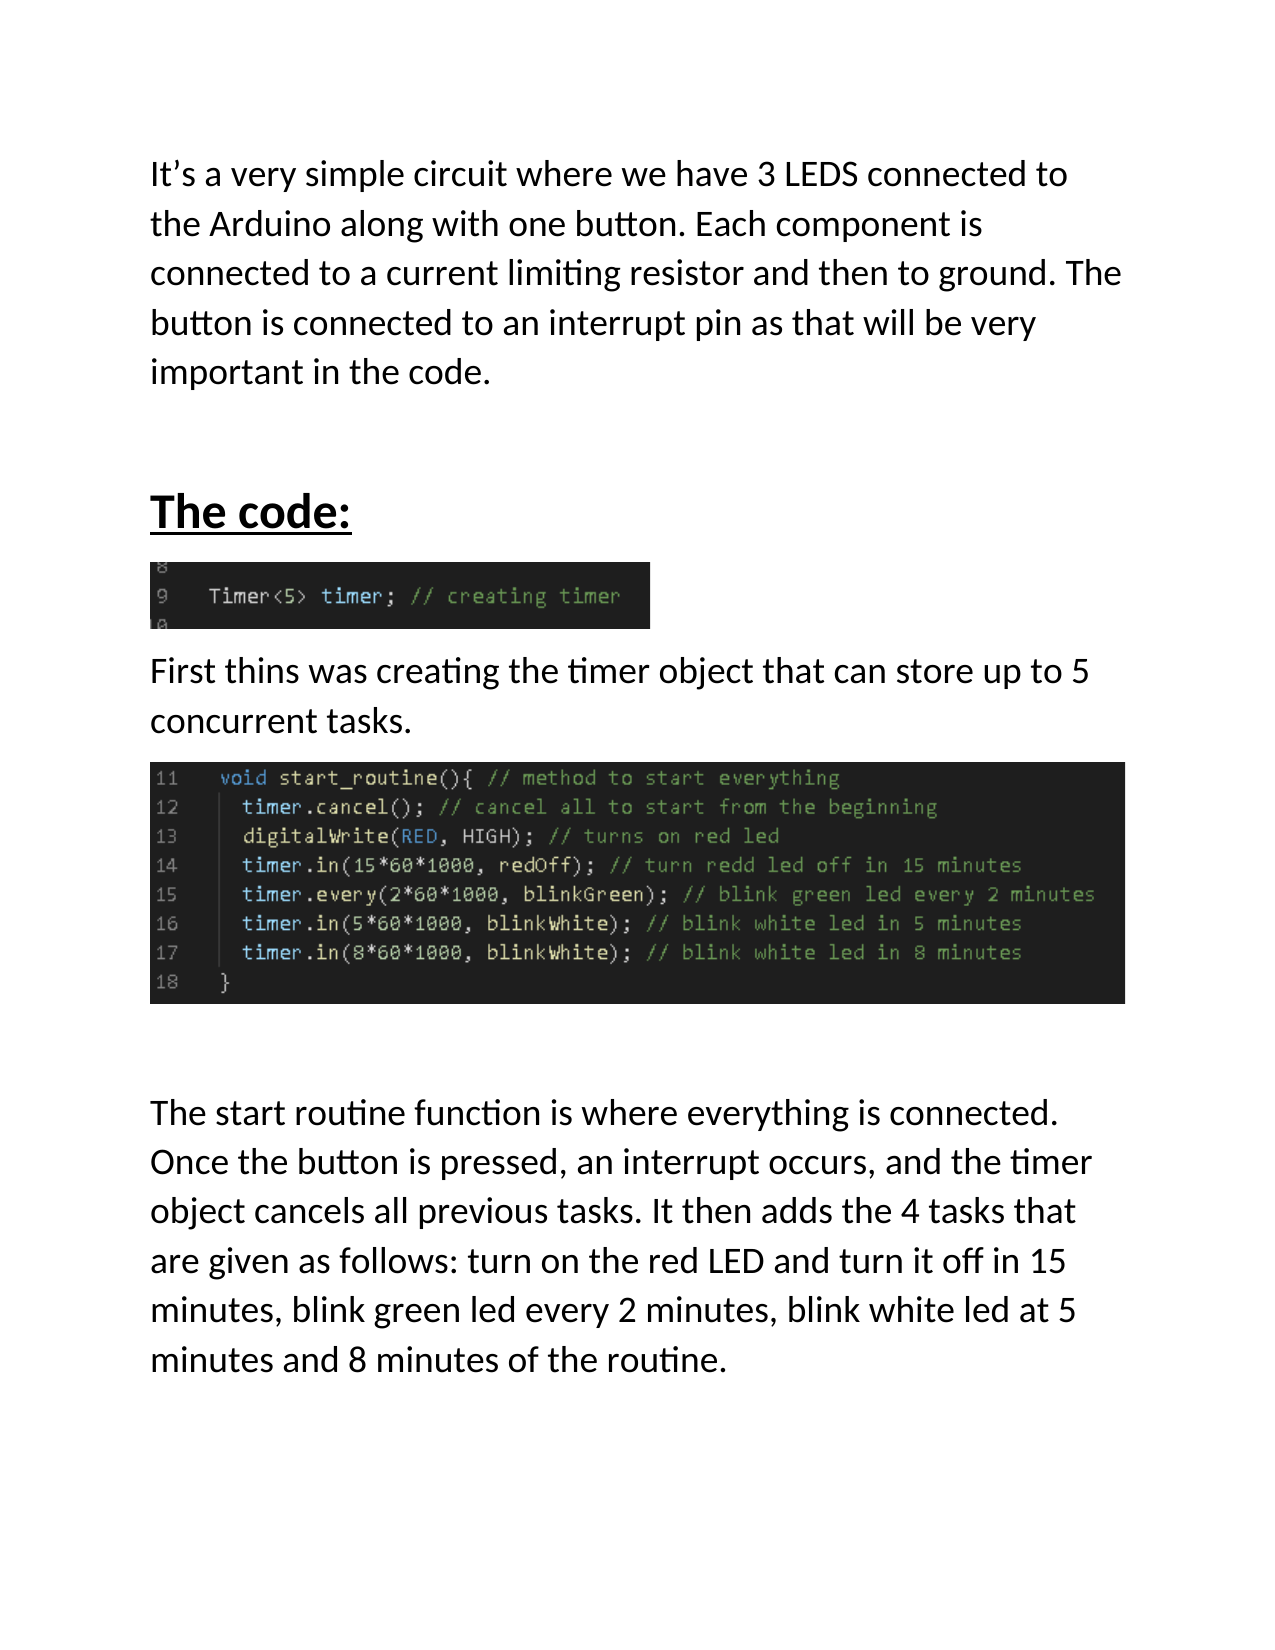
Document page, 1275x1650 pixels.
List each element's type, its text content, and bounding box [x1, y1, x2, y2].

text The code: [150, 480, 1125, 541]
picture [150, 562, 650, 629]
text It’s a very simple circuit where we have 3 LEDS connected to the Arduino along with one button. Each component is connected to a current limiting resistor and then to ground. The button is connected to an interrupt pin as that will be very important in the code. [150, 150, 1125, 394]
picture [150, 762, 1125, 1004]
text First thins was creating the timer object that can store up to 5 concurrent tasks. [150, 647, 1125, 742]
text The start routine function is where everything is connected. Once the button is pressed, an interrupt occurs, and the timer object cancels all previous tasks. It then adds the 4 tasks that are given as follows: turn on the red LED and turn it off in 15 minutes, blink green led every 2 minutes, blink white led at 5 minutes and 8 minutes of the routine. [150, 1088, 1125, 1382]
